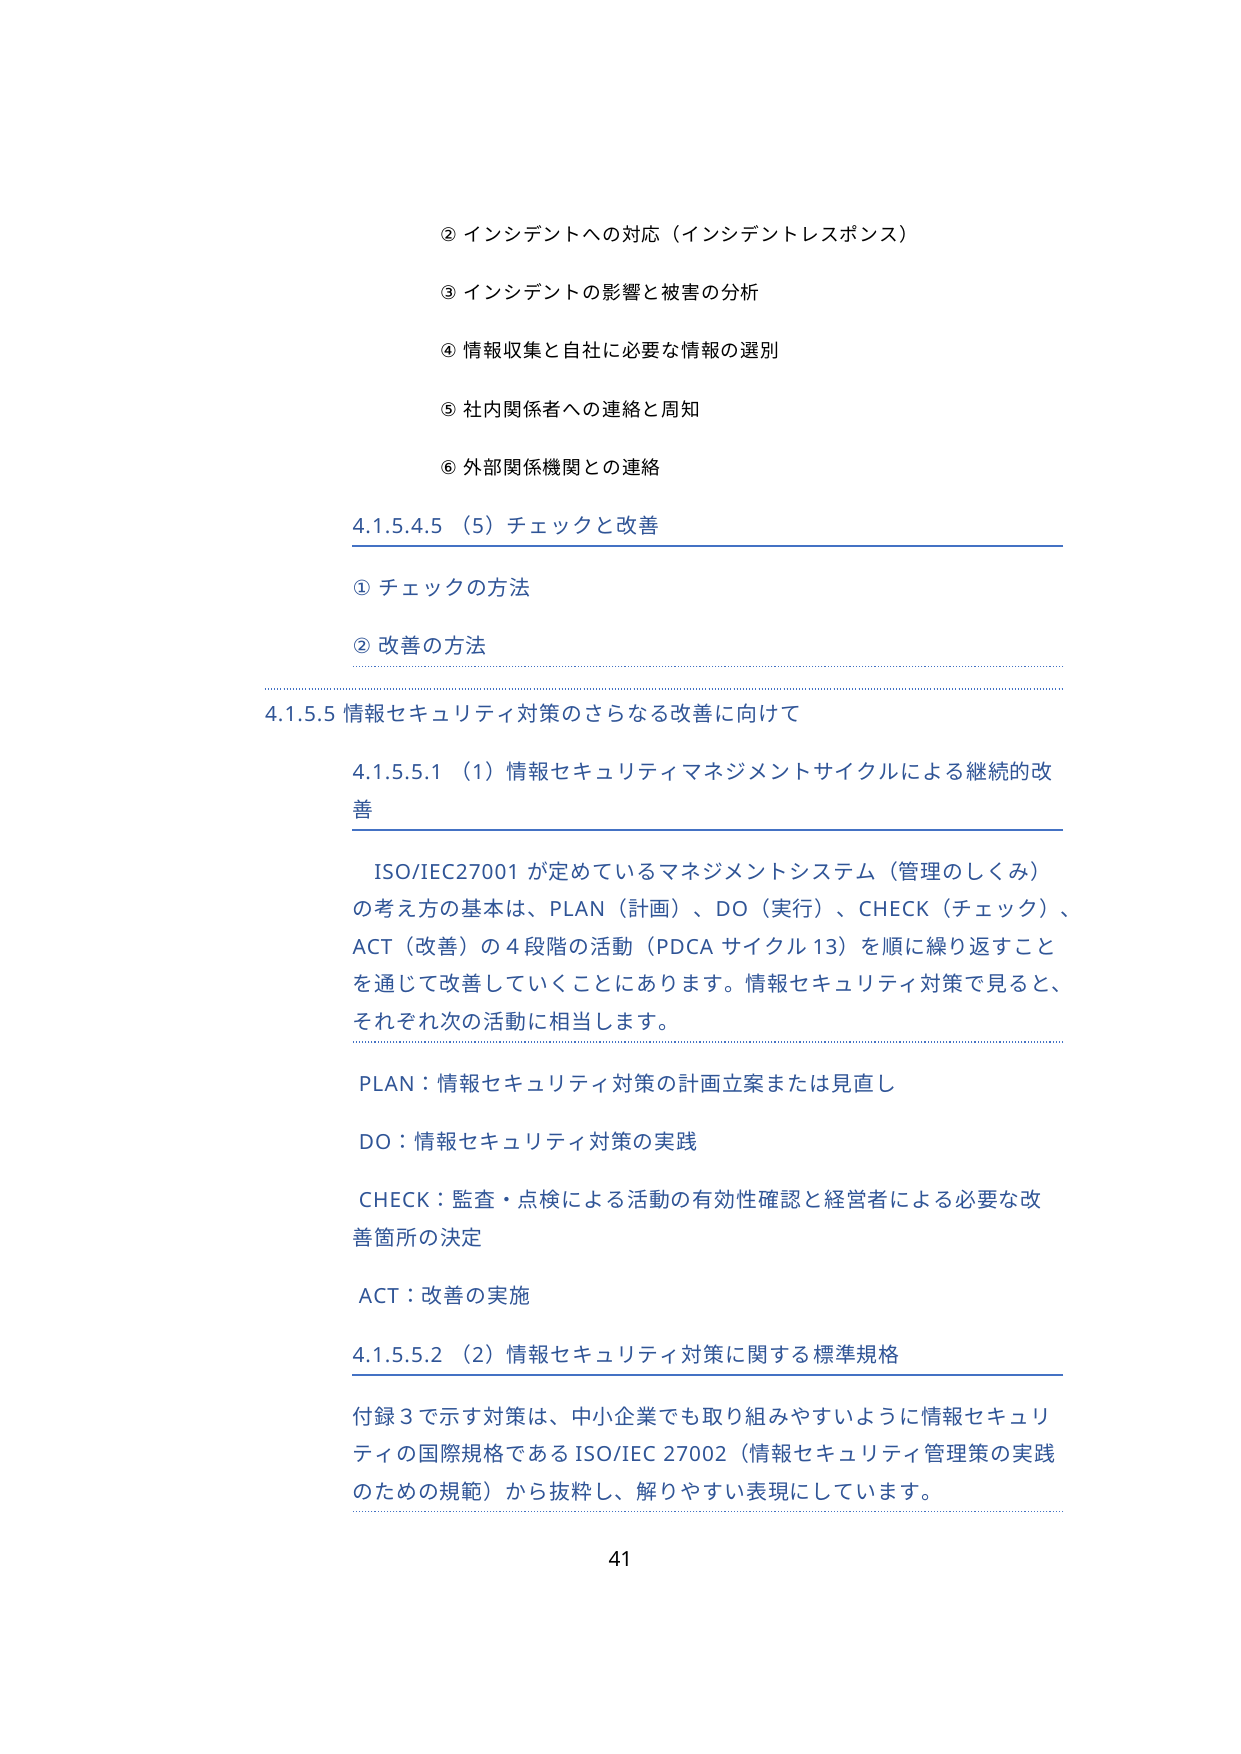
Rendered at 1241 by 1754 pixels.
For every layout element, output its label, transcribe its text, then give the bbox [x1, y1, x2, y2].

text ① チェックの方法 [352, 568, 1063, 605]
text Act：改善の実施 [352, 1276, 1063, 1313]
text ⑥ 外部関係機関との連絡 [440, 447, 1063, 485]
text （1）情報セキュリティマネジメントサイクルによる継続的改善 [352, 752, 1063, 829]
text ③ インシデントの影響と被害の分析 [440, 272, 1063, 310]
text Plan：情報セキュリティ対策の計画立案または見直し [352, 1063, 1063, 1101]
text ② インシデントへの対応（インシデントレスポンス） [440, 214, 1063, 252]
text 付録３で示す対策は、中小企業でも取り組みやすいように情報セキュリティの国際規格であるISO/IEC 27002（情報セキュリティ管理策の実践のための規範）から抜粋し、解りやすい表現にしています。 [352, 1396, 1063, 1512]
text Check：監査・点検による活動の有効性確認と経営者による必要な改善箇所の決定 [352, 1180, 1063, 1255]
text ④ 情報収集と自社に必要な情報の選別 [440, 331, 1063, 368]
text （5）チェックと改善 [352, 506, 1063, 545]
text ISO/IEC27001 が定めているマネジメントシステム（管理のしくみ）の考え方の基本は、Plan（計画）、Do（実行）、Check（チェック）、Act（改善）の４段階の活動（PDCA サイクル13）を順に繰り返すことを通じて改善していくことにあります。情報セキュリティ対策で見ると、それぞれ次の活動に相当します。 [352, 852, 1063, 1043]
text Do：情報セキュリティ対策の実践 [352, 1122, 1063, 1159]
text 情報セキュリティ対策のさらなる改善に向けて [265, 688, 1063, 731]
text ② 改善の方法 [352, 626, 1063, 667]
text ⑤ 社内関係者への連絡と周知 [440, 389, 1063, 427]
text （2）情報セキュリティ対策に関する標準規格 [352, 1334, 1063, 1374]
